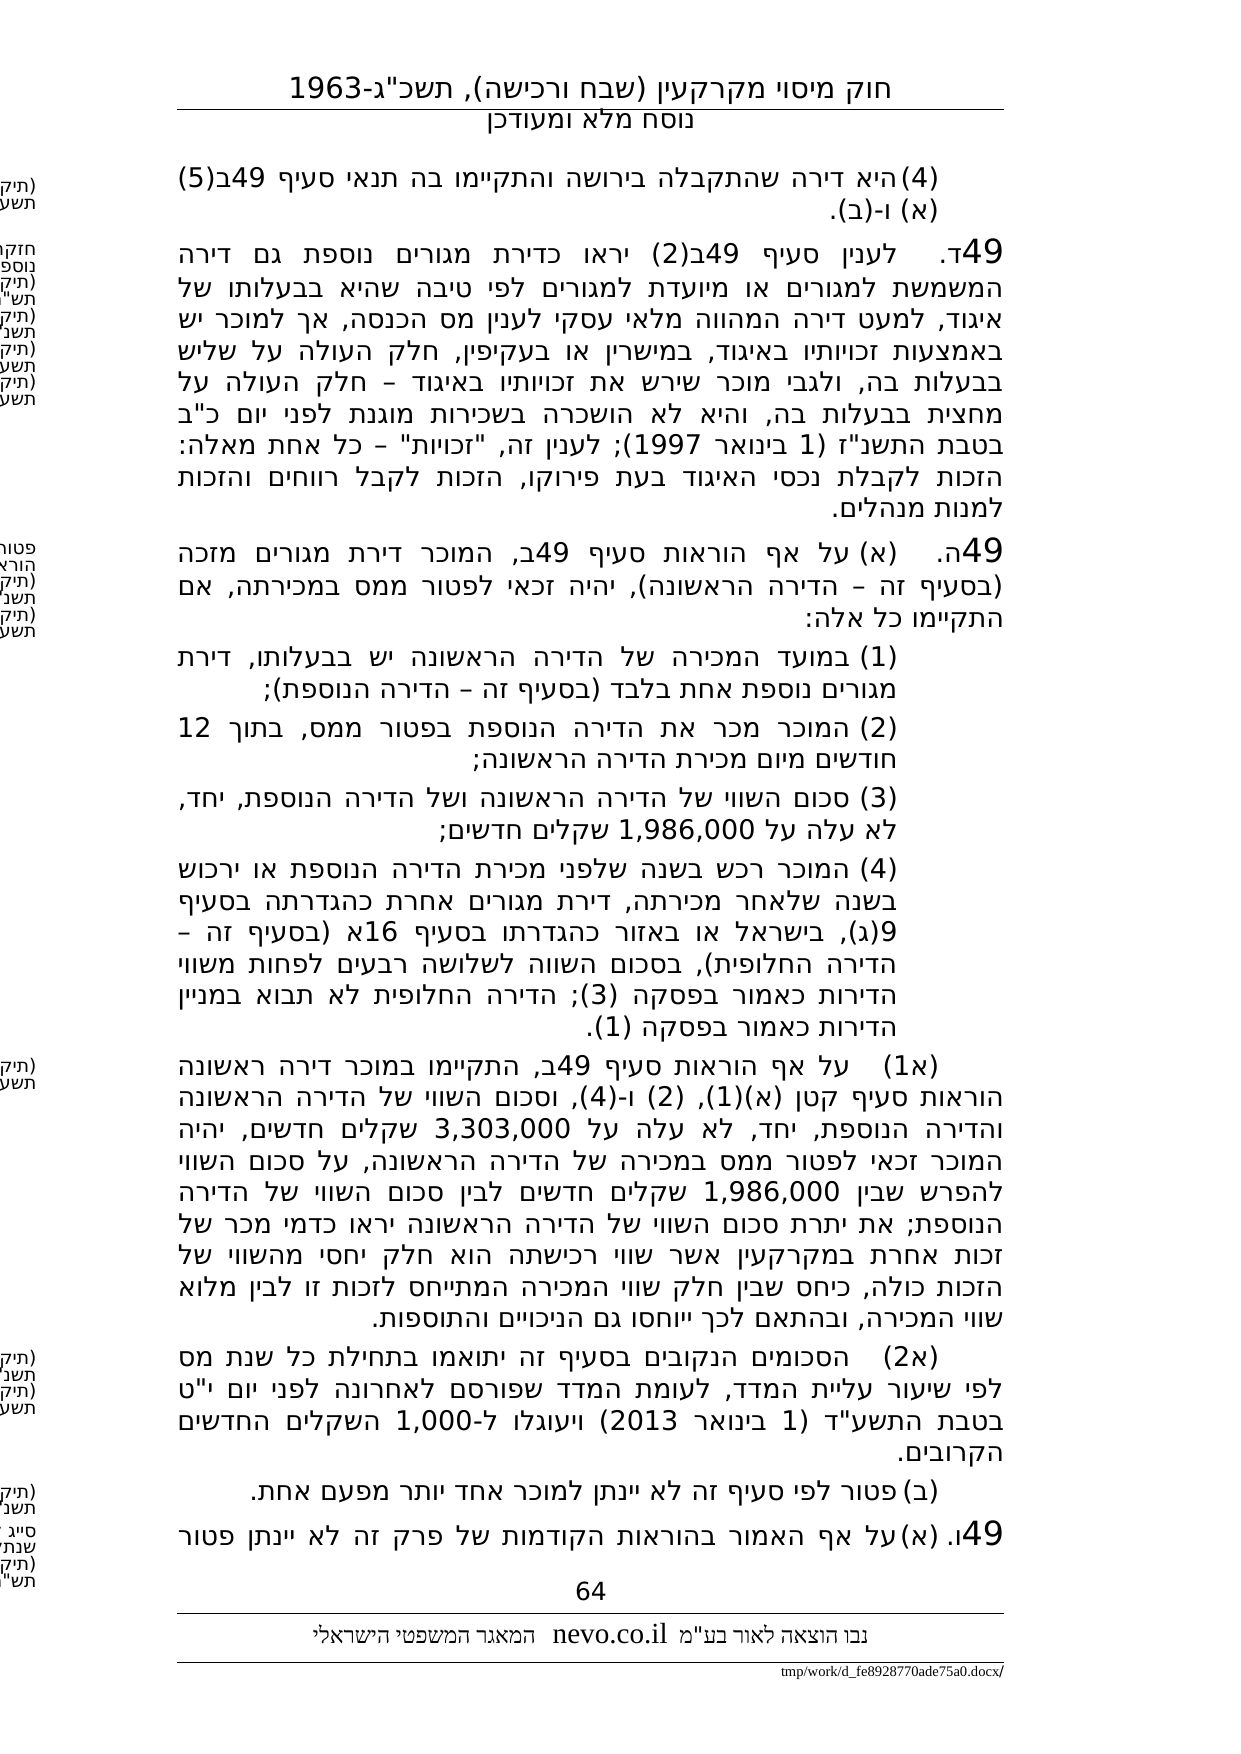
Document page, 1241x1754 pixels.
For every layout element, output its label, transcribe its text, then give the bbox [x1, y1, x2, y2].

text (ב) פטור לפי סעיף זה לא יינתן למוכר אחד יותר מפעם אחת. [177, 1475, 1004, 1507]
text (4) היא דירה שהתקבלה בירושה והתקיימו בה תנאי סעיף 49ב(5)(א) ו-(ב). [177, 162, 939, 226]
text (א2) הסכומים הנקובים בסעיף זה יתואמו בתחילת כל שנת מס לפי שיעור עליית המדד, לעומת המדד שפורסם לאחרונה לפני יום י"ט בטבת התשע"ד (1 בינואר 2013) ויעוגלו ל-1,000 השקלים החדשים הקרובים. [177, 1342, 1004, 1468]
text (3) סכום השווי של הדירה הראשונה ושל הדירה הנוספת, יחד, לא עלה על 1,986,000 שקלים חדשים; [177, 783, 898, 846]
text (א1) על אף הוראות סעיף 49ב, התקיימו במוכר דירה ראשונה הוראות סעיף קטן (א)(1), (2) ו-(4), וסכום השווי של הדירה הראשונה והדירה הנוספת, יחד, לא עלה על 3,303,000 שקלים חדשים, יהיה המוכר זכאי לפטור ממס במכירה של הדירה הראשונה, על סכום השווי להפרש שבין 1,986,000 שקלים חדשים לבין סכום השווי של הדירה הנוספת; את יתרת סכום השווי של הדירה הראשונה יראו כדמי מכר של זכות אחרת במקרקעין אשר שווי רכישתה הוא חלק יחסי מהשווי של הזכות כולה, כיחס שבין חלק שווי המכירה המתייחס לזכות זו לבין מלוא שווי המכירה, ובהתאם לכך ייוחסו גם הניכויים והתוספות. [177, 1050, 1004, 1334]
text (1) במועד המכירה של הדירה הראשונה יש בבעלותו, דירת מגורים נוספת אחת בלבד (בסעיף זה – הדירה הנוספת); [177, 641, 898, 704]
text (2) המוכר מכר את הדירה הנוספת בפטור ממס, בתוך 12 חודשים מיום מכירת הדירה הראשונה; [177, 712, 898, 775]
text (4) המוכר רכש בשנה שלפני מכירת הדירה הנוספת או ירכוש בשנה שלאחר מכירתה, דירת מגורים אחרת כהגדרתה בסעיף 9(ג), בישראל או באזור כהגדרתו בסעיף 16א (בסעיף זה – הדירה החלופית), בסכום השווה לשלושה רבעים לפחות משווי הדירות כאמור בפסקה (3); הדירה החלופית לא תבוא במניין הדירות כאמור בפסקה (1). [177, 853, 898, 1043]
text 49ה. (א) על אף הוראות סעיף 49ב, המוכר דירת מגורים מזכה (בסעיף זה – הדירה הראשונה), יהיה זכאי לפטור ממס במכירתה, אם התקיימו כל אלה: [177, 532, 1004, 634]
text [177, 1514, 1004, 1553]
text 49ד. לענין סעיף 49ב(2) יראו כדירת מגורים נוספת גם דירה המשמשת למגורים או מיועדת למגורים לפי טיבה שהיא בבעלותו של איגוד, למעט דירה המהווה מלאי עסקי לענין מס הכנסה, אך למוכר יש באמצעות זכויותיו באיגוד, במישרין או בעקיפין, חלק העולה על שליש בבעלות בה, ולגבי מוכר שירש את זכויותיו באיגוד – חלק העולה על מחצית בבעלות בה, והיא לא הושכרה בשכירות מוגנת לפני יום כ"ב בטבת התשנ"ז (1 בינואר 1997); לענין זה, "זכויות" – כל אחת מאלה: הזכות לקבלת נכסי האיגוד בעת פירוקו, הזכות לקבל רווחים והזכות למנות מנהלים. [177, 233, 1004, 524]
